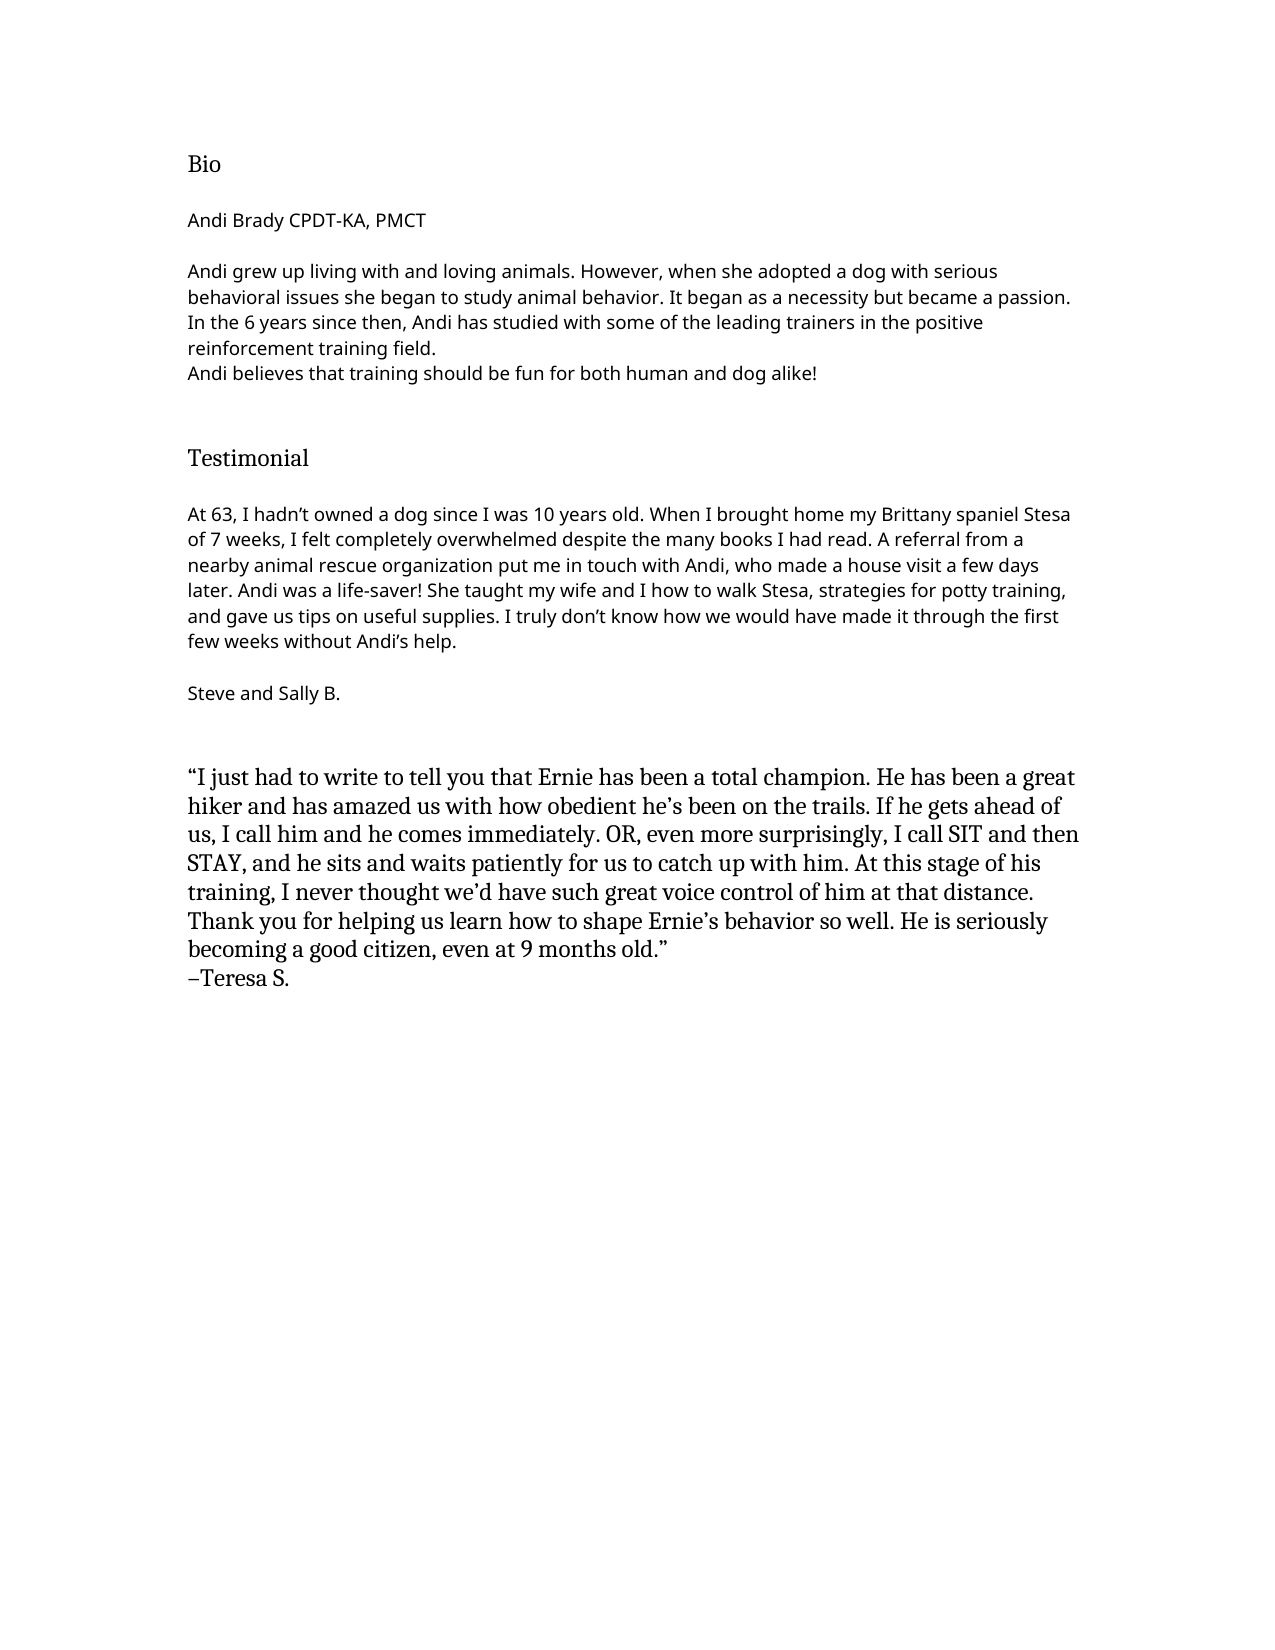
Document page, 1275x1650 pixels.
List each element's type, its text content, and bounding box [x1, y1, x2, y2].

text Steve and Sally B. [187, 680, 1087, 705]
text At 63, I hadn’t owned a dog since I was 10 years old. When I brought home my Brittany spaniel Stesa of 7 weeks, I felt completely overwhelmed despite the many books I had read. A referral from a nearby animal rescue organization put me in touch with Andi, who made a house visit a few days later. Andi was a life-saver! She taught my wife and I how to walk Stesa, strategies for potty training, and gave us tips on useful supplies. I truly don’t know how we would have made it through the first few weeks without Andi’s help. [187, 501, 1087, 654]
text Andi Brady CPDT-KA, PMCT [187, 207, 1087, 233]
text Bio [187, 150, 1087, 179]
text Andi grew up living with and loving animals. However, when she adopted a dog with serious behavioral issues she began to study animal behavior. It began as a necessity but became a passion. In the 6 years since then, Andi has studied with some of the leading trainers in the positive reinforcement training field. Andi believes that training should be fun for both human and dog alike! [187, 258, 1087, 386]
text Thank you for helping us learn how to shape Ernie’s behavior so well. He is seriously becoming a good citizen, even at 9 months old.” [187, 907, 1087, 964]
text Testimonial [187, 444, 1087, 472]
text –Teresa S. [187, 964, 1087, 993]
text “I just had to write to tell you that Ernie has been a total champion. He has been a great hiker and has amazed us with how obedient he’s been on the trails. If he gets ahead of us, I call him and he comes immediately. OR, even more surprisingly, I call SIT and then STAY, and he sits and waits patiently for us to catch up with him. At this stage of his training, I never thought we’d have such great voice control of him at that distance. [187, 763, 1087, 907]
